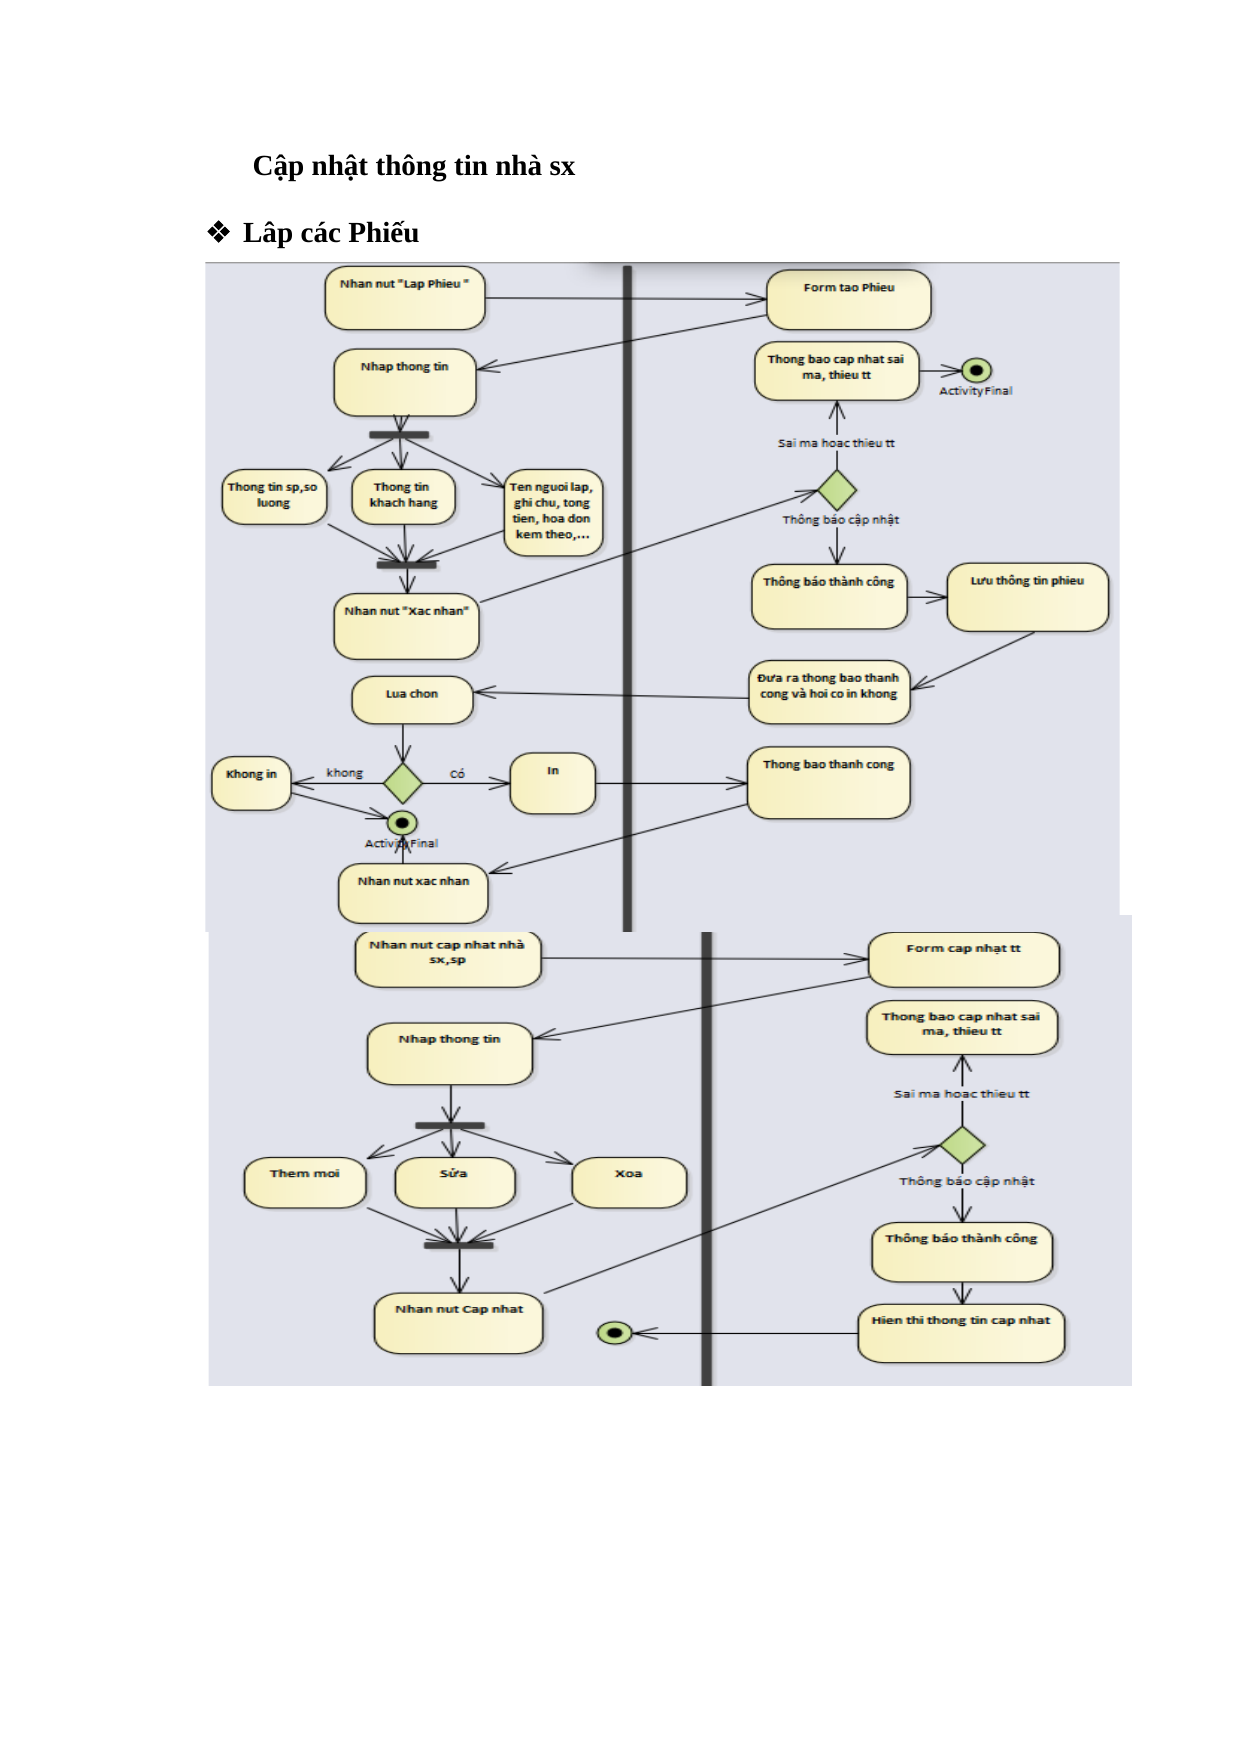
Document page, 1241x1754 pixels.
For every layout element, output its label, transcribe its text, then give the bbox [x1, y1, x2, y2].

list Lâp các Phiếu [205, 215, 1122, 248]
list Cập nhật thông tin nhà sx [252, 148, 1122, 181]
picture [204, 262, 1132, 1385]
